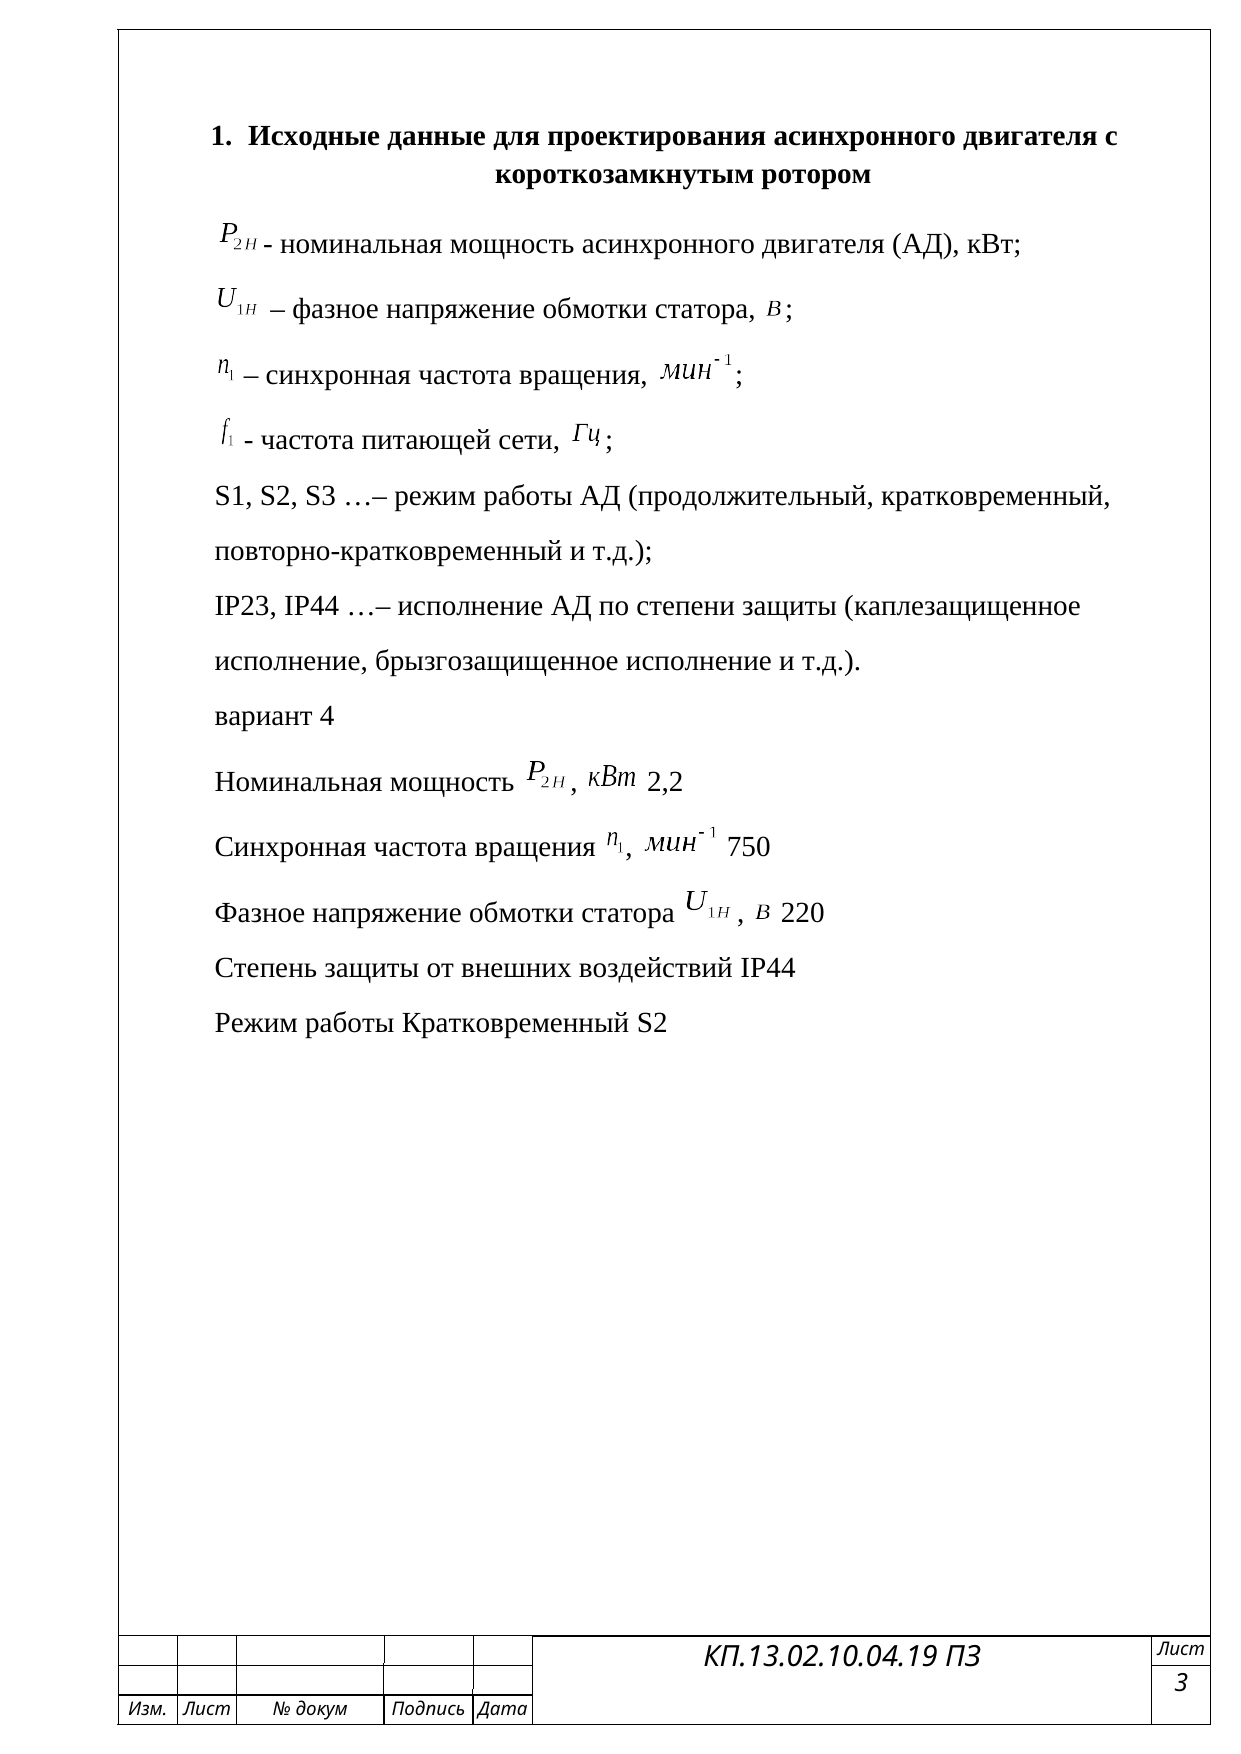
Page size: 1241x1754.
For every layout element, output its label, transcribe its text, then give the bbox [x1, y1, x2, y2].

text Степень защиты от внешних воздействий IP44 [214, 950, 1152, 983]
text Фазное напряжение обмотки статора , 220 [214, 884, 1152, 928]
text – фазное напряжение обмотки статора, ; [214, 281, 1152, 325]
text - номинальная мощность асинхронного двигателя (АД), кВт; [214, 216, 1152, 260]
text вариант 4 [214, 698, 1152, 732]
list Исходные данные для проектирования асинхронного двигателя с короткозамкнутым ротором [177, 118, 1152, 190]
text – синхронная частота вращения, ; [214, 347, 1152, 391]
text IP23, IP44 …– исполнение АД по степени защиты (каплезащищенное [214, 588, 1152, 622]
text S1, S2, S3 …– режим работы АД (продолжительный, кратковременный, [214, 478, 1152, 511]
text Номинальная мощность , 2,2 [214, 754, 1152, 797]
text повторно-кратковременный и т.д.); [214, 533, 1152, 566]
text Режим работы Кратковременный S2 [214, 1005, 1152, 1039]
text исполнение, брызгозащищенное исполнение и т.д.). [214, 643, 1152, 677]
text - частота питающей сети, ; [214, 412, 1152, 456]
text Синхронная частота вращения , 750 [214, 819, 1152, 863]
